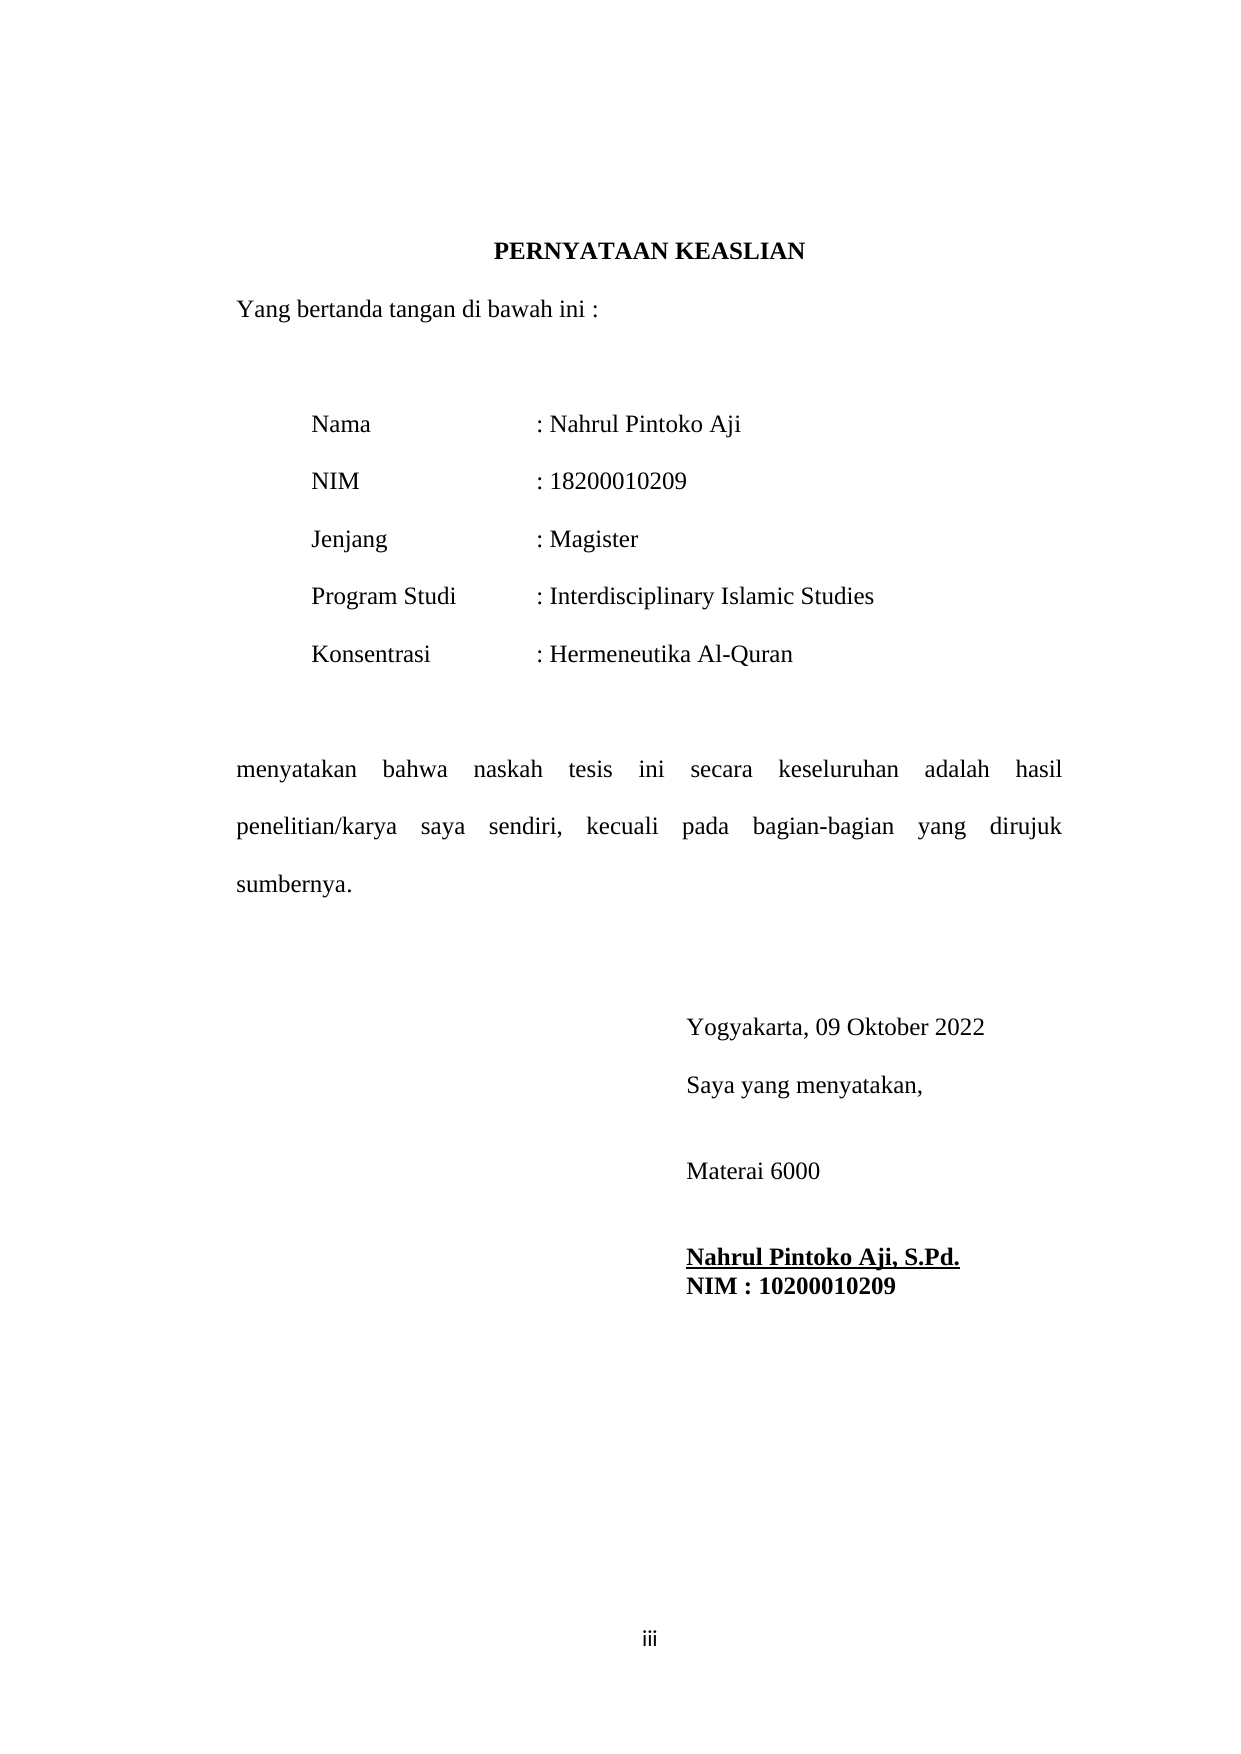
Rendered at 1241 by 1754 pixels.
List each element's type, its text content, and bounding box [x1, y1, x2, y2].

text Materai 6000 [236, 1156, 1063, 1185]
subtitle PERNYATAAN KEASLIAN [236, 236, 1063, 265]
text Nahrul Pintoko Aji, S.Pd. [236, 1242, 1063, 1271]
text Jenjang : Magister [236, 524, 1063, 552]
text Konsentrasi : Hermeneutika Al-Quran [236, 639, 1063, 667]
text Saya yang menyatakan, [236, 1070, 1063, 1099]
text Yang bertanda tangan di bawah ini : [236, 294, 1063, 322]
text Yogyakarta, 09 Oktober 2022 [236, 1012, 1063, 1041]
text NIM : 18200010209 [236, 466, 1063, 495]
text menyatakan bahwa naskah tesis ini secara keseluruhan adalah hasil penelitian/karya saya sendiri, kecuali pada bagian-bagian yang dirujuk sumbernya. [236, 754, 1063, 897]
text Program Studi : Interdisciplinary Islamic Studies [236, 581, 1063, 610]
text NIM : 10200010209 [236, 1271, 1063, 1300]
text Nama : Nahrul Pintoko Aji [236, 409, 1063, 437]
